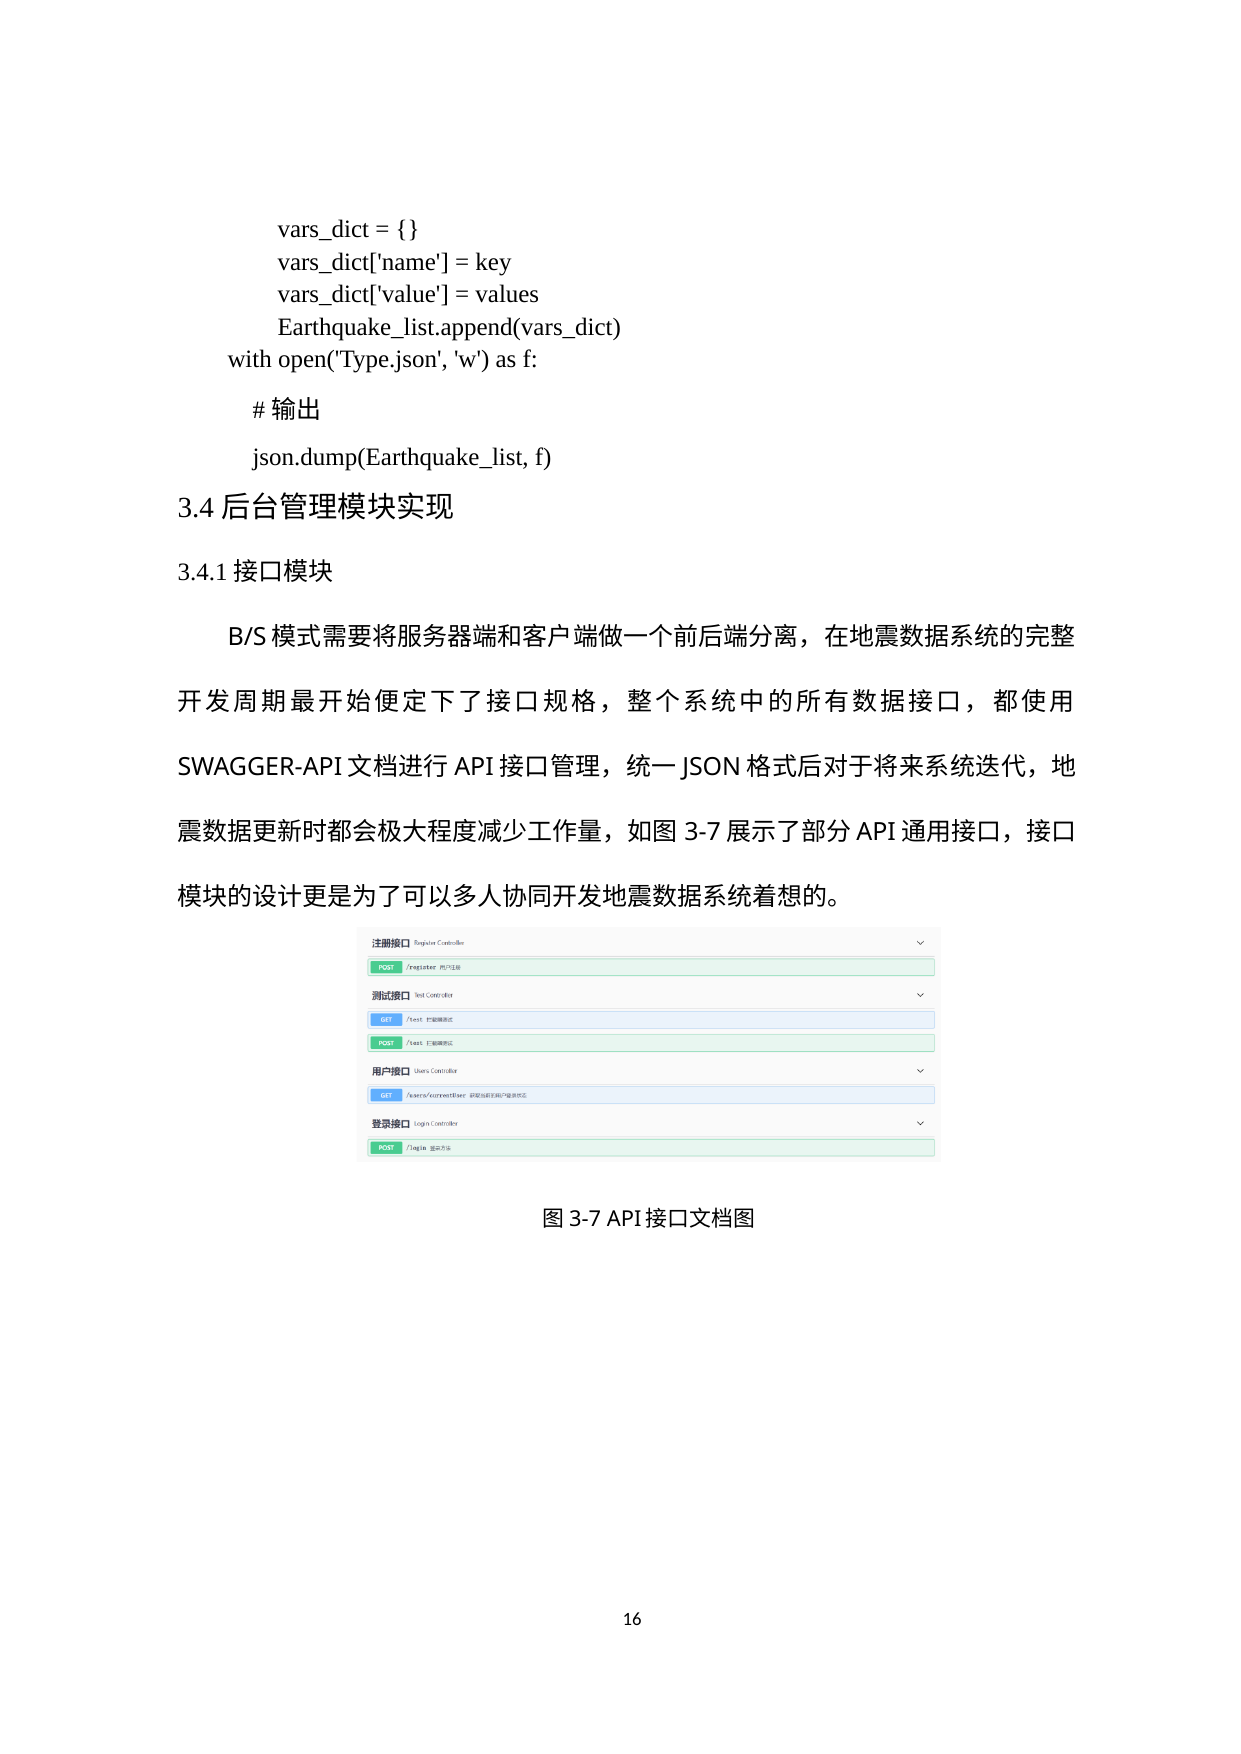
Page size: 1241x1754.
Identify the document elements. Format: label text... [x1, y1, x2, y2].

text vars_dict['name'] = key [177, 245, 1077, 277]
text with open('Type.json', 'w') as f: [177, 342, 1077, 375]
text B/S模式需要将服务器端和客户端做一个前后端分离，在地震数据系统的完整开发周期最开始便定下了接口规格，整个系统中的所有数据接口，都使用SWAGGER-API文档进行API接口管理，统一JSON格式后对于将来系统迭代，地震数据更新时都会极大程度减少工作量，如图3-7展示了部分API通用接口，接口模块的设计更是为了可以多人协同开发地震数据系统着想的。 [177, 602, 1077, 927]
text # 输出 [177, 375, 1077, 440]
list 后台管理模块实现 [177, 472, 1087, 537]
picture [356, 927, 941, 1162]
text vars_dict = {} [177, 212, 1077, 245]
text json.dump(Earthquake_list, f) [177, 440, 1077, 472]
text Earthquake_list.append(vars_dict) [177, 310, 1077, 342]
text vars_dict['value'] = values [177, 277, 1077, 310]
text 图3-7 API接口文档图 [177, 1201, 1077, 1233]
list 接口模块 [177, 537, 1087, 602]
